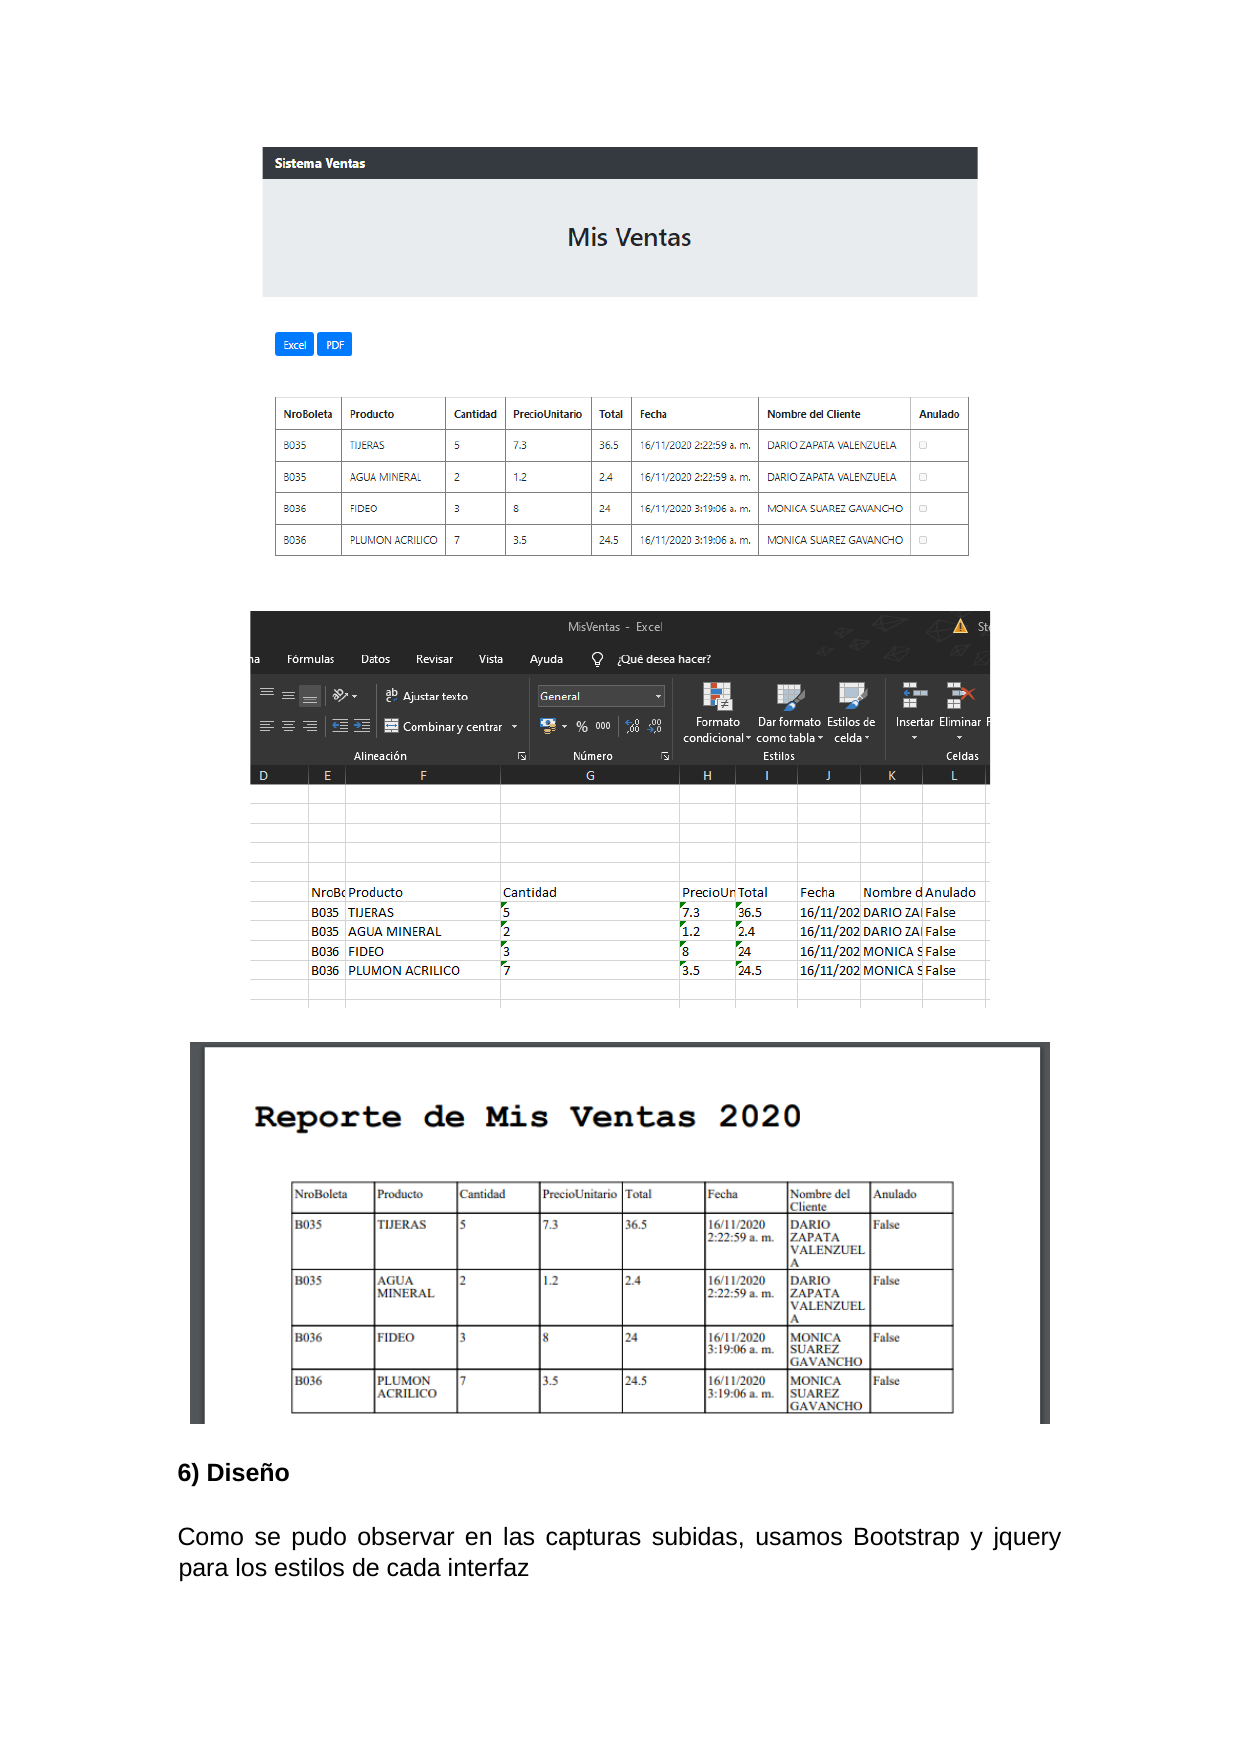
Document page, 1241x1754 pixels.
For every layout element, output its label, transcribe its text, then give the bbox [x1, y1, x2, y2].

text Como se pudo observar en las capturas subidas, usamos Bootstrap y jquery para los estilos de cada interfaz [177, 1522, 1063, 1582]
text 6) Diseño [177, 1458, 1063, 1487]
picture [262, 147, 978, 577]
picture [190, 1042, 1050, 1424]
picture [250, 611, 990, 1008]
